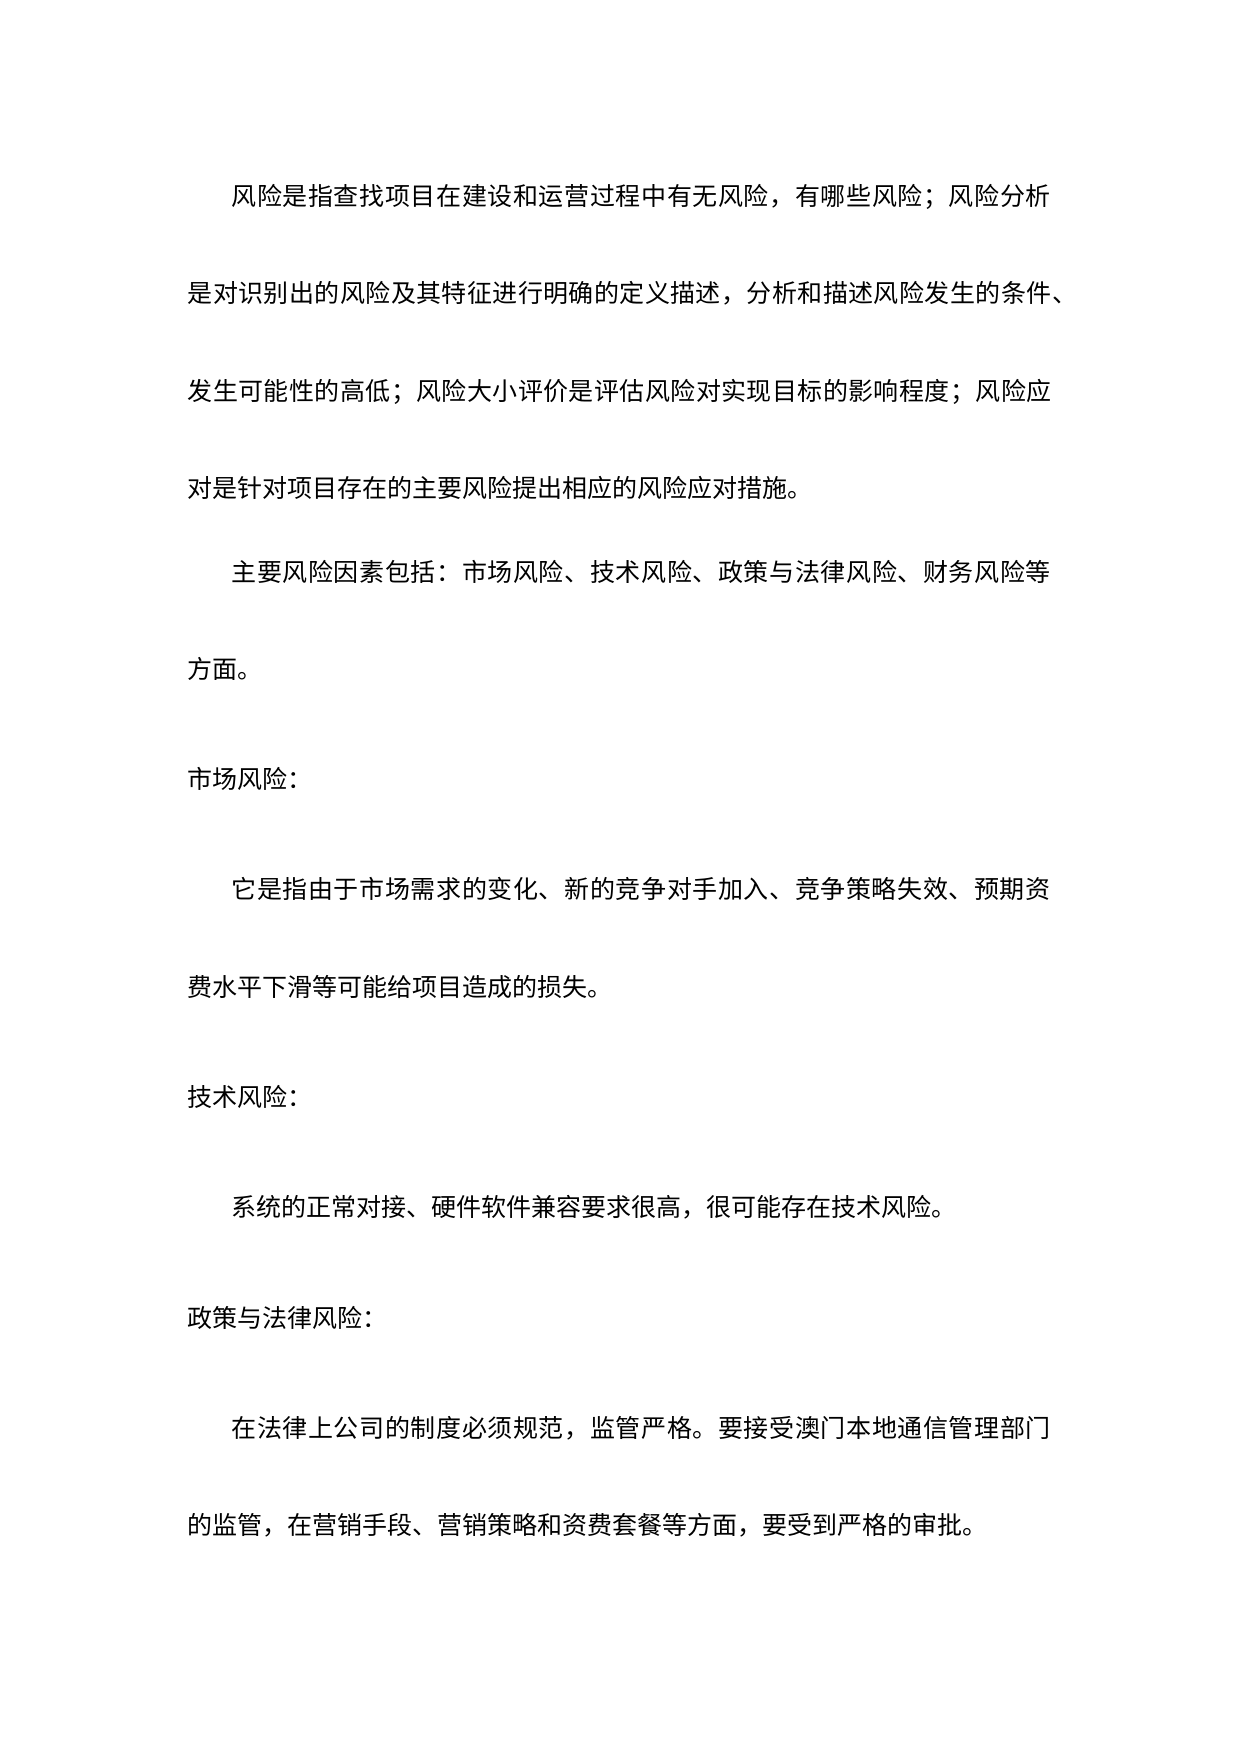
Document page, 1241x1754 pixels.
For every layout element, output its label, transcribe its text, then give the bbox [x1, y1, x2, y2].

text 系统的正常对接、硬件软件兼容要求很高，很可能存在技术风险。 [187, 1173, 1053, 1238]
text 主要风险因素包括：市场风险、技术风险、政策与法律风险、财务风险等方面。 [187, 538, 1053, 700]
text 它是指由于市场需求的变化、新的竞争对手加入、竞争策略失效、预期资费水平下滑等可能给项目造成的损失。 [187, 856, 1053, 1018]
text 在法律上公司的制度必须规范，监管严格。要接受澳门本地通信管理部门的监管，在营销手段、营销策略和资费套餐等方面，要受到严格的审批。 [187, 1394, 1053, 1556]
subtitle 政策与法律风险： [187, 1284, 1053, 1349]
text 风险是指查找项目在建设和运营过程中有无风险，有哪些风险；风险分析是对识别出的风险及其特征进行明确的定义描述，分析和描述风险发生的条件、发生可能性的高低；风险大小评价是评估风险对实现目标的影响程度；风险应对是针对项目存在的主要风险提出相应的风险应对措施。 [187, 162, 1053, 519]
subtitle 市场风险： [187, 745, 1053, 810]
subtitle 技术风险： [187, 1063, 1053, 1128]
